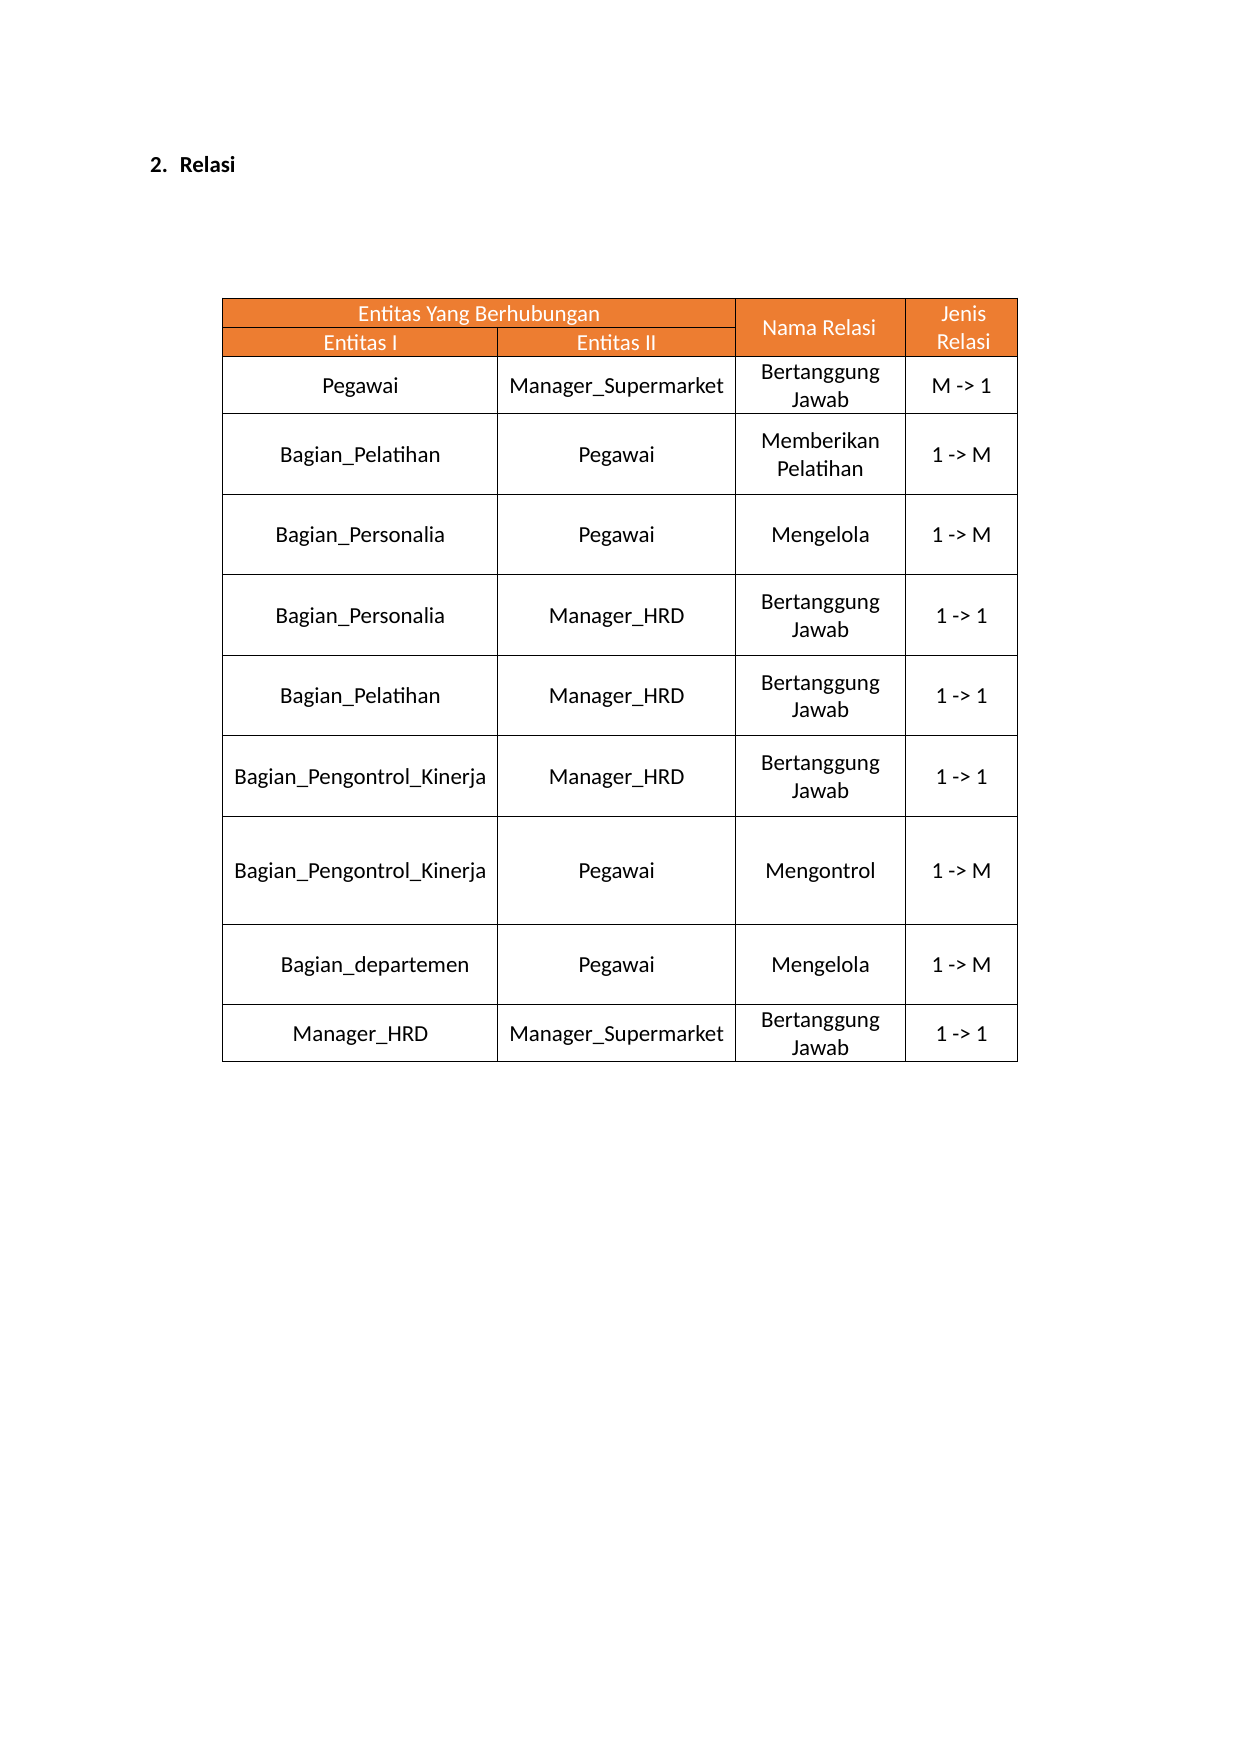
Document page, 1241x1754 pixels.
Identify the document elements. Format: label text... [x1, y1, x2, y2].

table_cell Pegawai [498, 817, 735, 923]
table_cell Mengelola [736, 495, 905, 574]
table_cell Pegawai [498, 495, 735, 574]
table_cell Memberikan Pelatihan [736, 414, 905, 493]
table_header Jenis Relasi [906, 299, 1017, 356]
table_cell Bertanggung Jawab [736, 736, 905, 816]
table_cell Manager_HRD [498, 575, 735, 655]
table_cell 1 -> 1 [906, 736, 1017, 816]
table_cell 1 -> 1 [906, 575, 1017, 655]
table_cell Manager_HRD [498, 736, 735, 816]
table_cell Bagian_Pelatihan [223, 414, 497, 493]
table_cell Bagian_departemen [223, 925, 497, 1004]
table_cell Entitas I [223, 328, 497, 356]
table_cell Manager_HRD [498, 656, 735, 735]
table_header Nama Relasi [736, 299, 905, 356]
table_cell M -> 1 [906, 357, 1017, 413]
table_cell Bagian_Personalia [223, 495, 497, 574]
table_header Entitas Yang Berhubungan [223, 299, 735, 327]
table_cell Bagian_Pelatihan [223, 656, 497, 735]
table_cell 1 -> M [906, 495, 1017, 574]
list Relasi [150, 150, 1090, 178]
table_cell Manager_Supermarket [498, 357, 735, 413]
table_cell 1 -> 1 [906, 1005, 1017, 1061]
table_cell Bertanggung Jawab [736, 575, 905, 655]
table_cell Entitas II [498, 328, 735, 356]
table_cell Pegawai [498, 414, 735, 493]
table_cell Pegawai [223, 357, 497, 413]
table_cell 1 -> M [906, 414, 1017, 493]
table_cell 1 -> M [906, 817, 1017, 923]
table_cell 1 -> M [906, 925, 1017, 1004]
table_cell Bagian_Pengontrol_Kinerja [223, 817, 497, 923]
table_cell Mengelola [736, 925, 905, 1004]
table_cell Manager_Supermarket [498, 1005, 735, 1061]
table_cell Bagian_Pengontrol_Kinerja [223, 736, 497, 816]
table_cell Bertanggung Jawab [736, 656, 905, 735]
table_cell Pegawai [498, 925, 735, 1004]
table_cell Manager_HRD [223, 1005, 497, 1061]
table_cell Bertanggung Jawab [736, 357, 905, 413]
table_cell 1 -> 1 [906, 656, 1017, 735]
table_cell Bagian_Personalia [223, 575, 497, 655]
table_cell Mengontrol [736, 817, 905, 923]
table_cell Bertanggung Jawab [736, 1005, 905, 1061]
